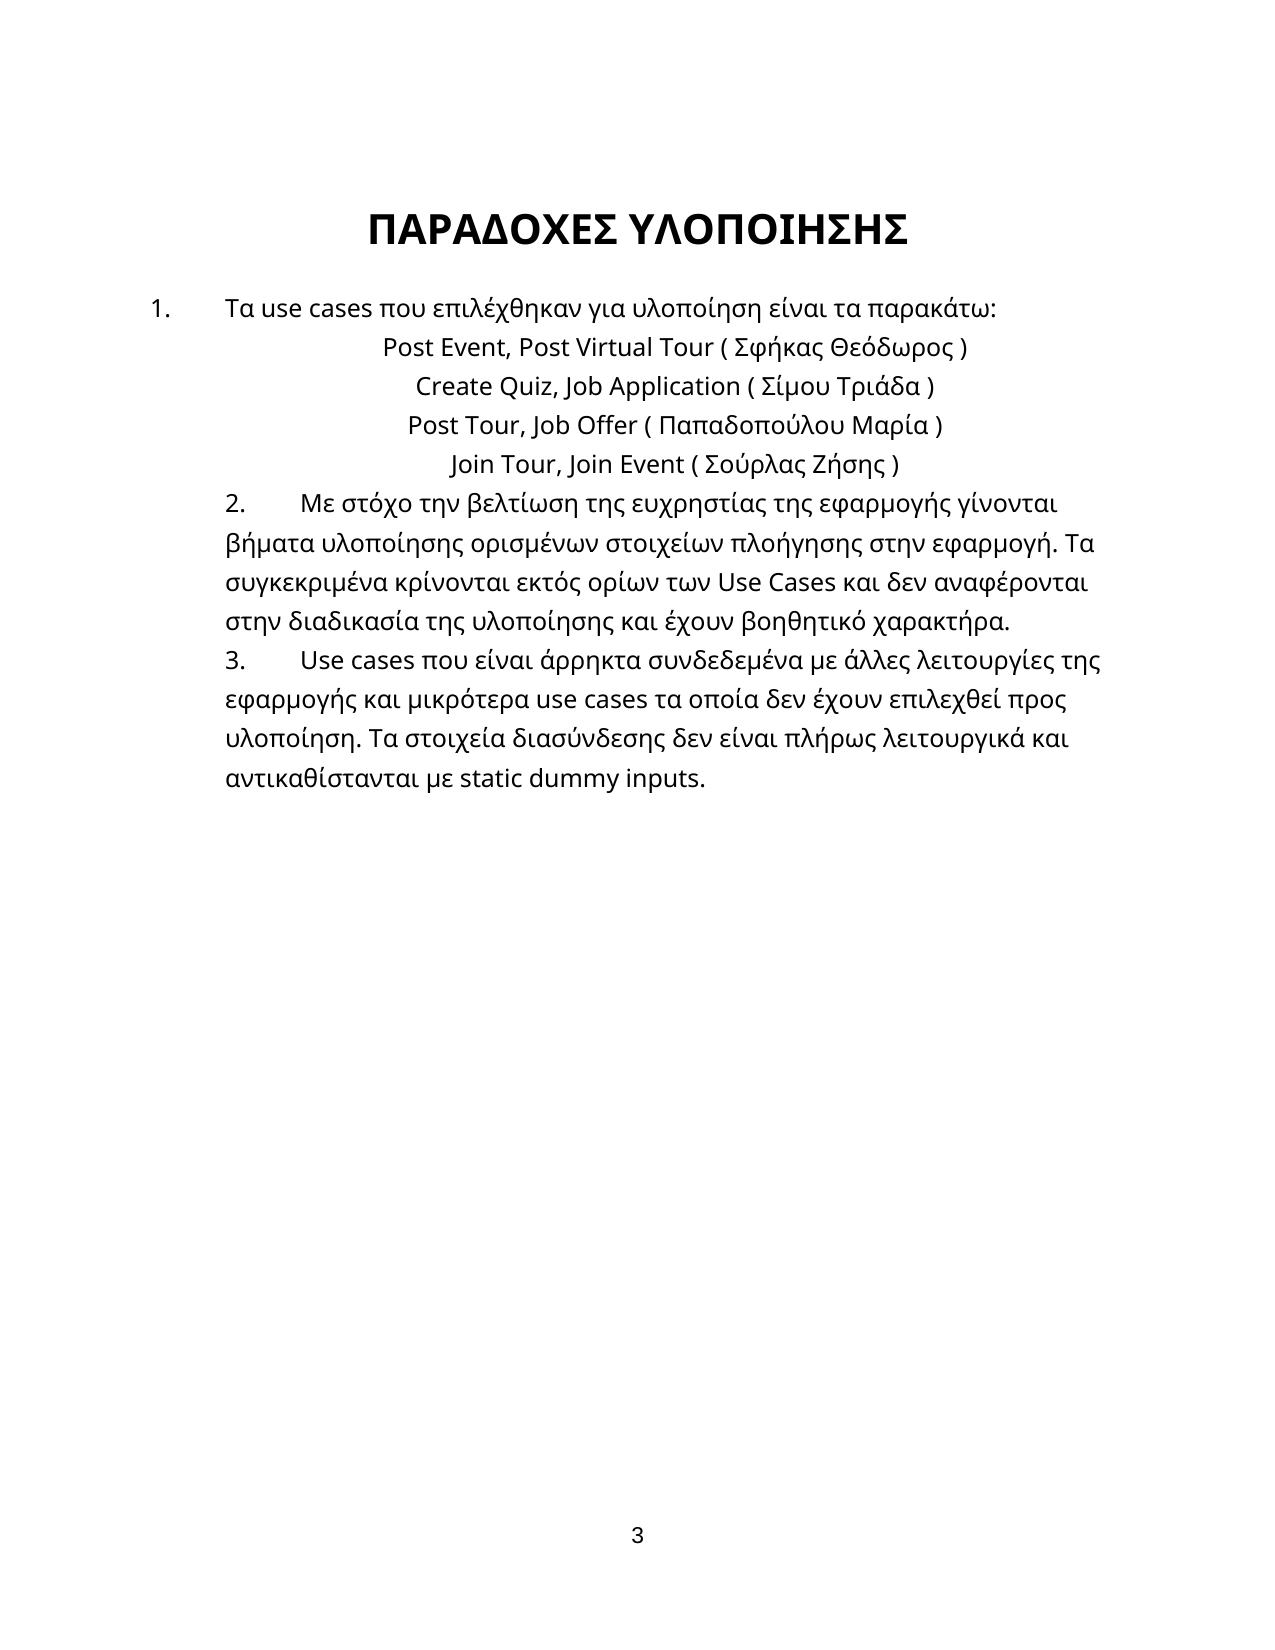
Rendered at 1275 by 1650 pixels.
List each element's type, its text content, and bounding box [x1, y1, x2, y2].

text 2. Με στόχο την βελτίωση της ευχρηστίας της εφαρμογής γίνονται βήματα υλοποίησης ορισμένων στοιχείων πλοήγησης στην εφαρμογή. Τα συγκεκριμένα κρίνονται εκτός ορίων των Use Cases και δεν αναφέρονται στην διαδικασία της υλοποίησης και έχουν βοηθητικό χαρακτήρα. [225, 486, 1125, 638]
text Join Tour, Join Event ( Σούρλας Ζήσης ) [225, 447, 1125, 481]
text Create Quiz, Job Application ( Σίμου Τριάδα ) [225, 368, 1125, 403]
text 3. Use cases που είναι άρρηκτα συνδεδεμένα με άλλες λειτουργίες της εφαρμογής και μικρότερα use cases τα οποία δεν έχουν επιλεχθεί προς υλοποίηση. Τα στοιχεία διασύνδεσης δεν είναι πλήρως λειτουργικά και αντικαθίστανται με static dummy inputs. [225, 643, 1125, 794]
text Post Event, Post Virtual Tour ( Σφήκας Θεόδωρος ) [225, 329, 1125, 363]
list Τα use cases που επιλέχθηκαν για υλοποίηση είναι τα παρακάτω: [150, 290, 1125, 324]
subtitle ΠΑΡΑΔΟΧΕΣ ΥΛΟΠΟΙΗΣΗΣ [150, 200, 1125, 257]
text Post Tour, Job Offer ( Παπαδοπούλου Μαρία ) [225, 408, 1125, 442]
